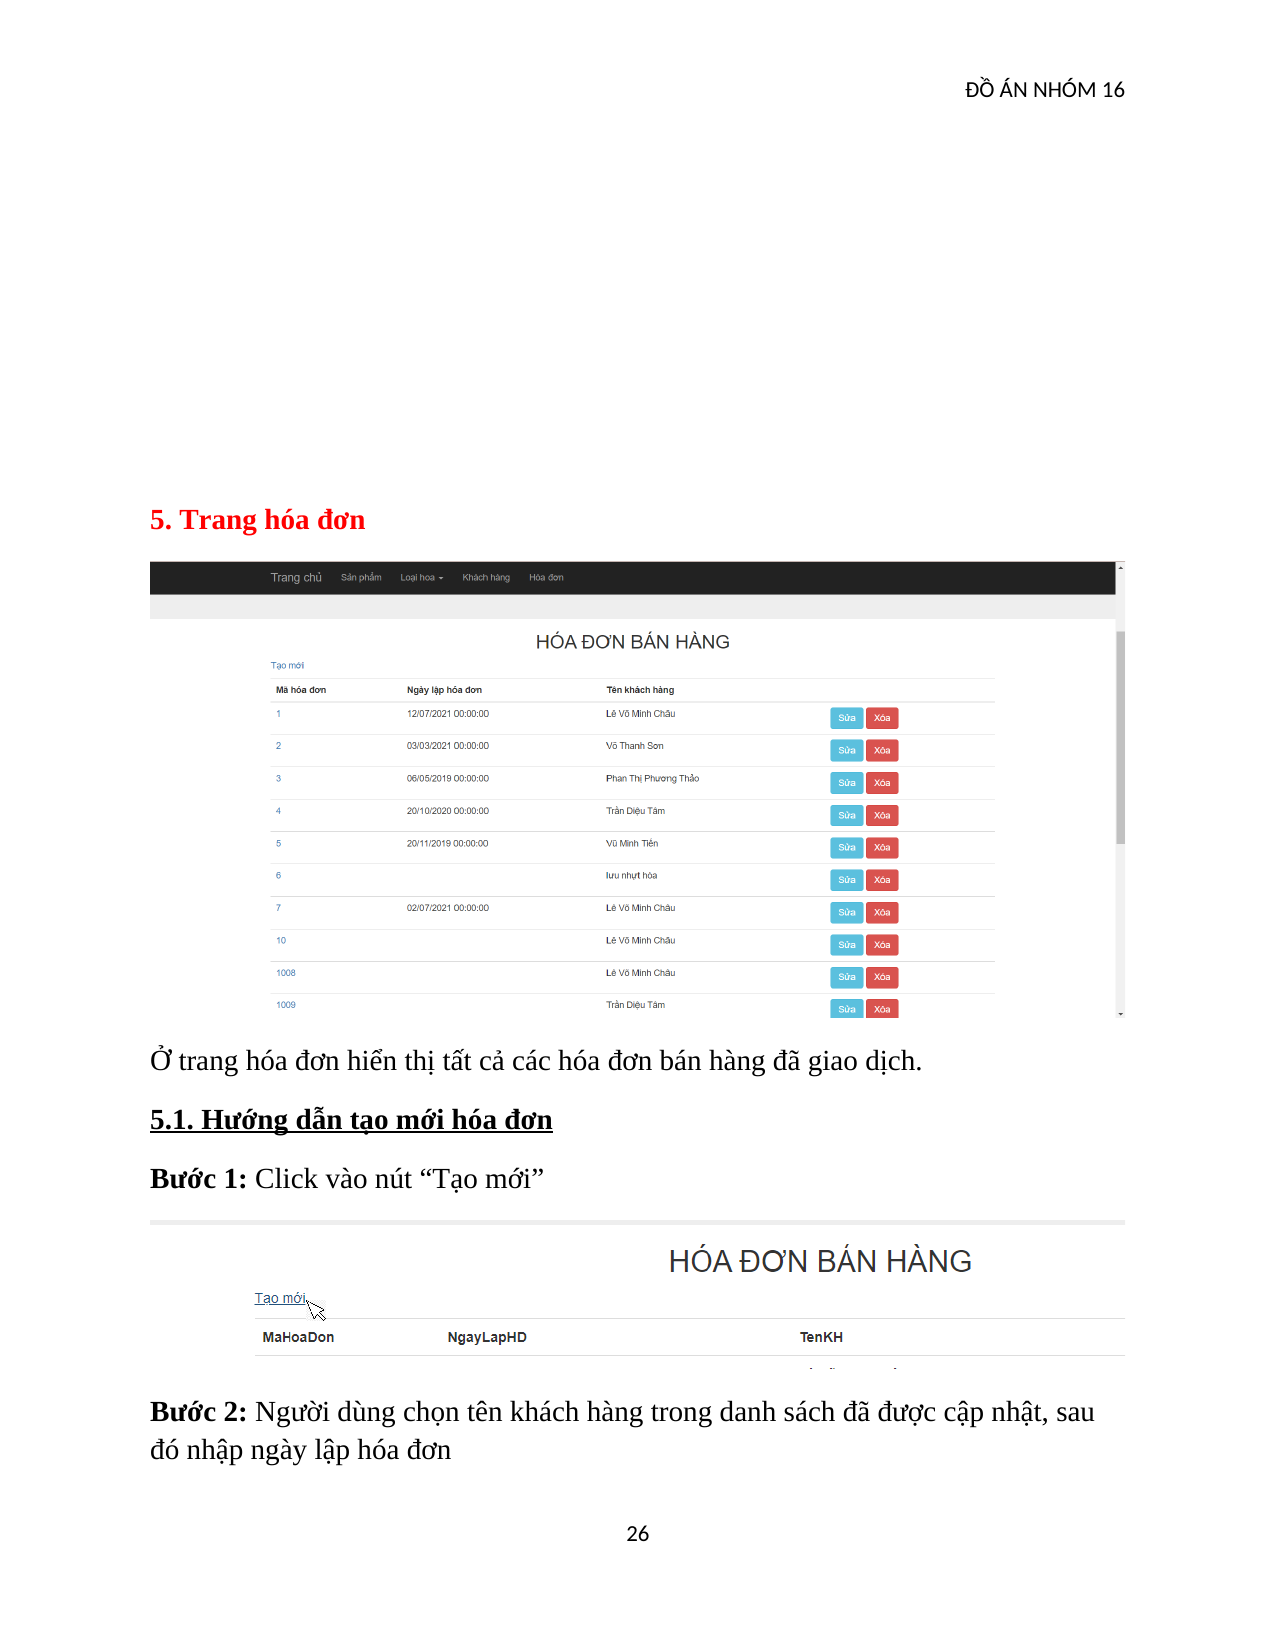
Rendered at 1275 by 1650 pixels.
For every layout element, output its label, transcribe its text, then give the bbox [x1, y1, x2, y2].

picture [150, 1220, 1125, 1369]
picture [150, 561, 1125, 1018]
text Bước 2: Người dùng chọn tên khách hàng trong danh sách đã được cập nhật, sau đó nhập ngày lập hóa đơn [150, 1394, 1125, 1466]
text 5.1. Hướng dẫn tạo mới hóa đơn [150, 1102, 1125, 1136]
text Bước 1: Click vào nút “Tạo mới” [150, 1161, 1125, 1195]
text Ở trang hóa đơn hiển thị tất cả các hóa đơn bán hàng đã giao dịch. [150, 1043, 1125, 1076]
text 5. Trang hóa đơn [150, 502, 1125, 536]
